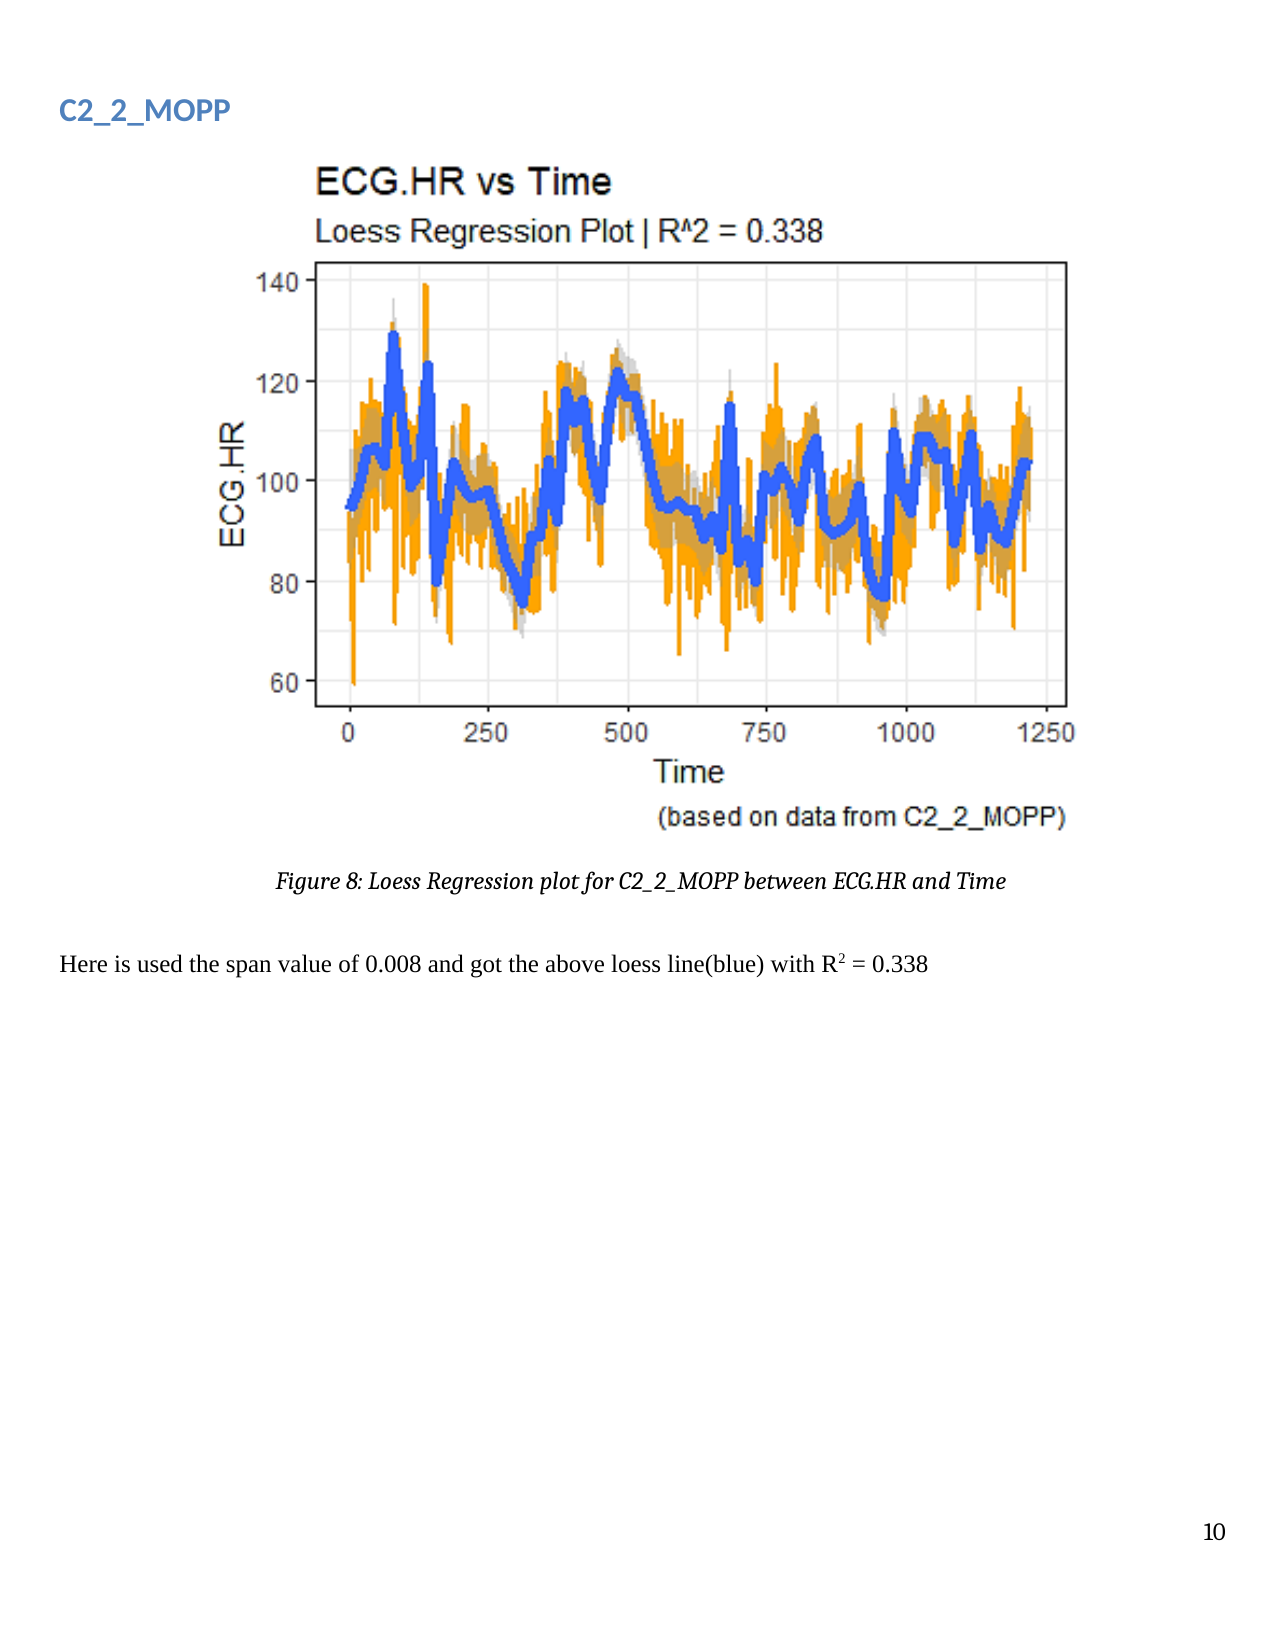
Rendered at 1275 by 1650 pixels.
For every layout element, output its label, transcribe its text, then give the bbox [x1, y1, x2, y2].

text Figure 8: Loess Regression plot for C2_2_MOPP between ECG.HR and Time [59, 867, 1226, 896]
text Here is used the span value of 0.008 and got the above loess line(blue) with R2 = 0.338 [59, 949, 1226, 978]
subtitle C2_2_MOPP [59, 89, 1226, 129]
picture [201, 148, 1083, 848]
